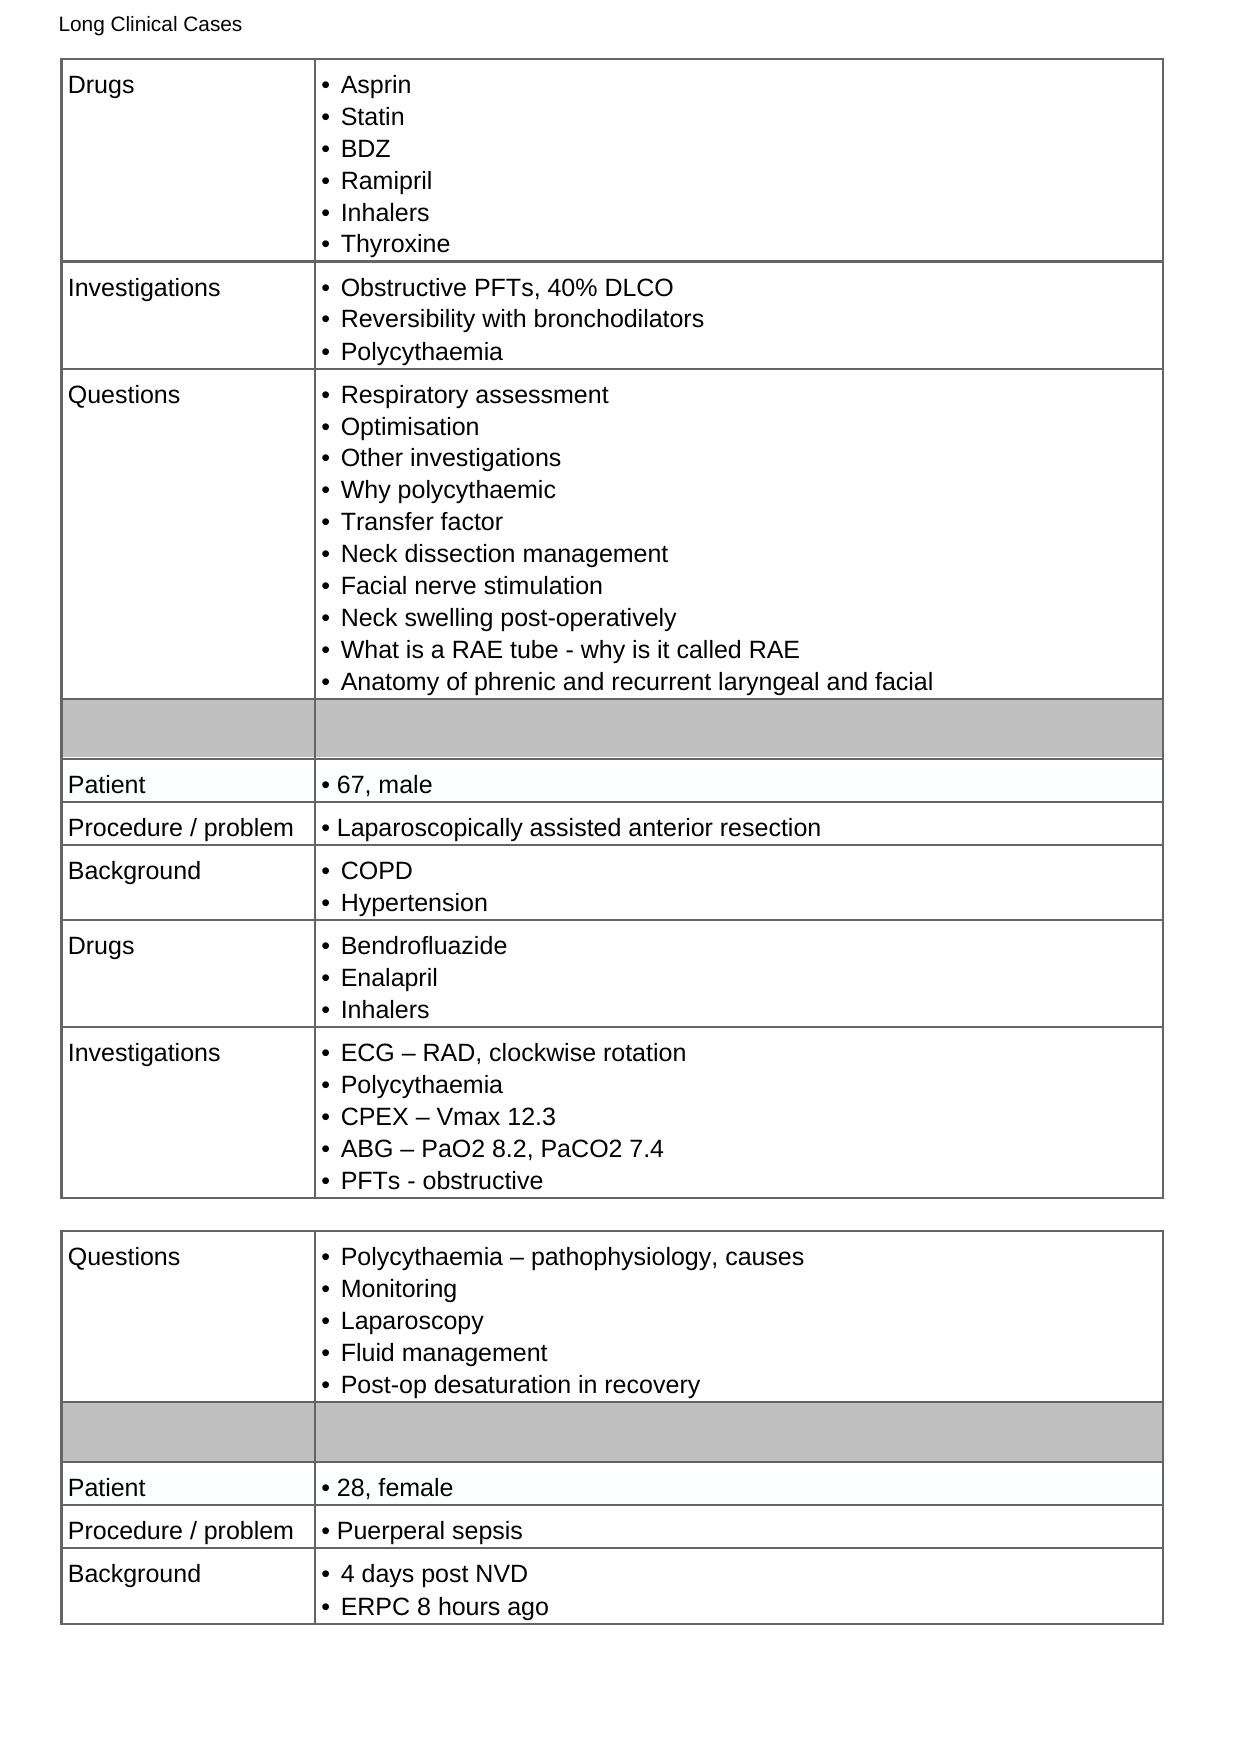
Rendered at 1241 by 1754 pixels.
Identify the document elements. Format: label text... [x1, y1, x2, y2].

table_cell Obstructive PFTs, 40% DLCO Reversibility with bronchodilators Polycythaemia [316, 263, 1162, 367]
table_header Questions [63, 1232, 314, 1401]
table_cell Patient [63, 760, 314, 801]
table_cell • Laparoscopically assisted anterior resection [316, 803, 1162, 844]
table_cell Asprin Statin BDZ Ramipril Inhalers Thyroxine [316, 60, 1162, 260]
table_cell Investigations [63, 263, 314, 367]
table_cell Procedure / problem [63, 1506, 314, 1547]
table_cell • 28, female [316, 1463, 1162, 1504]
table_cell Bendrofluazide Enalapril Inhalers [316, 921, 1162, 1026]
table_cell Respiratory assessment Optimisation Other investigations Why polycythaemic Transfer factor Neck dissection management Facial nerve stimulation Neck swelling post-operatively What is a RAE tube - why is it called RAE Anatomy of phrenic and recurrent laryngeal and facial [316, 370, 1162, 697]
table_cell [316, 700, 1162, 757]
table_cell • 67, male [316, 760, 1162, 801]
table_cell [316, 1403, 1162, 1461]
table_cell Procedure / problem [63, 803, 314, 844]
table_cell Investigations [63, 1028, 314, 1197]
table_cell Questions [63, 370, 314, 697]
table_cell Background [63, 846, 314, 919]
table_cell 4 days post NVD ERPC 8 hours ago [316, 1549, 1162, 1623]
table_cell Patient [63, 1463, 314, 1504]
table_cell • Puerperal sepsis [316, 1506, 1162, 1547]
table_cell COPD Hypertension [316, 846, 1162, 919]
table_cell ECG – RAD, clockwise rotation Polycythaemia CPEX – Vmax 12.3 ABG – PaO2 8.2, PaCO2 7.4 PFTs - obstructive [316, 1028, 1162, 1197]
table_cell Drugs [63, 921, 314, 1026]
table_header Polycythaemia – pathophysiology, causes Monitoring Laparoscopy Fluid management Post-op desaturation in recovery [316, 1232, 1162, 1401]
table_cell Background [63, 1549, 314, 1623]
table_cell Drugs [63, 60, 314, 260]
table_cell [63, 700, 314, 757]
table_cell [63, 1403, 314, 1461]
